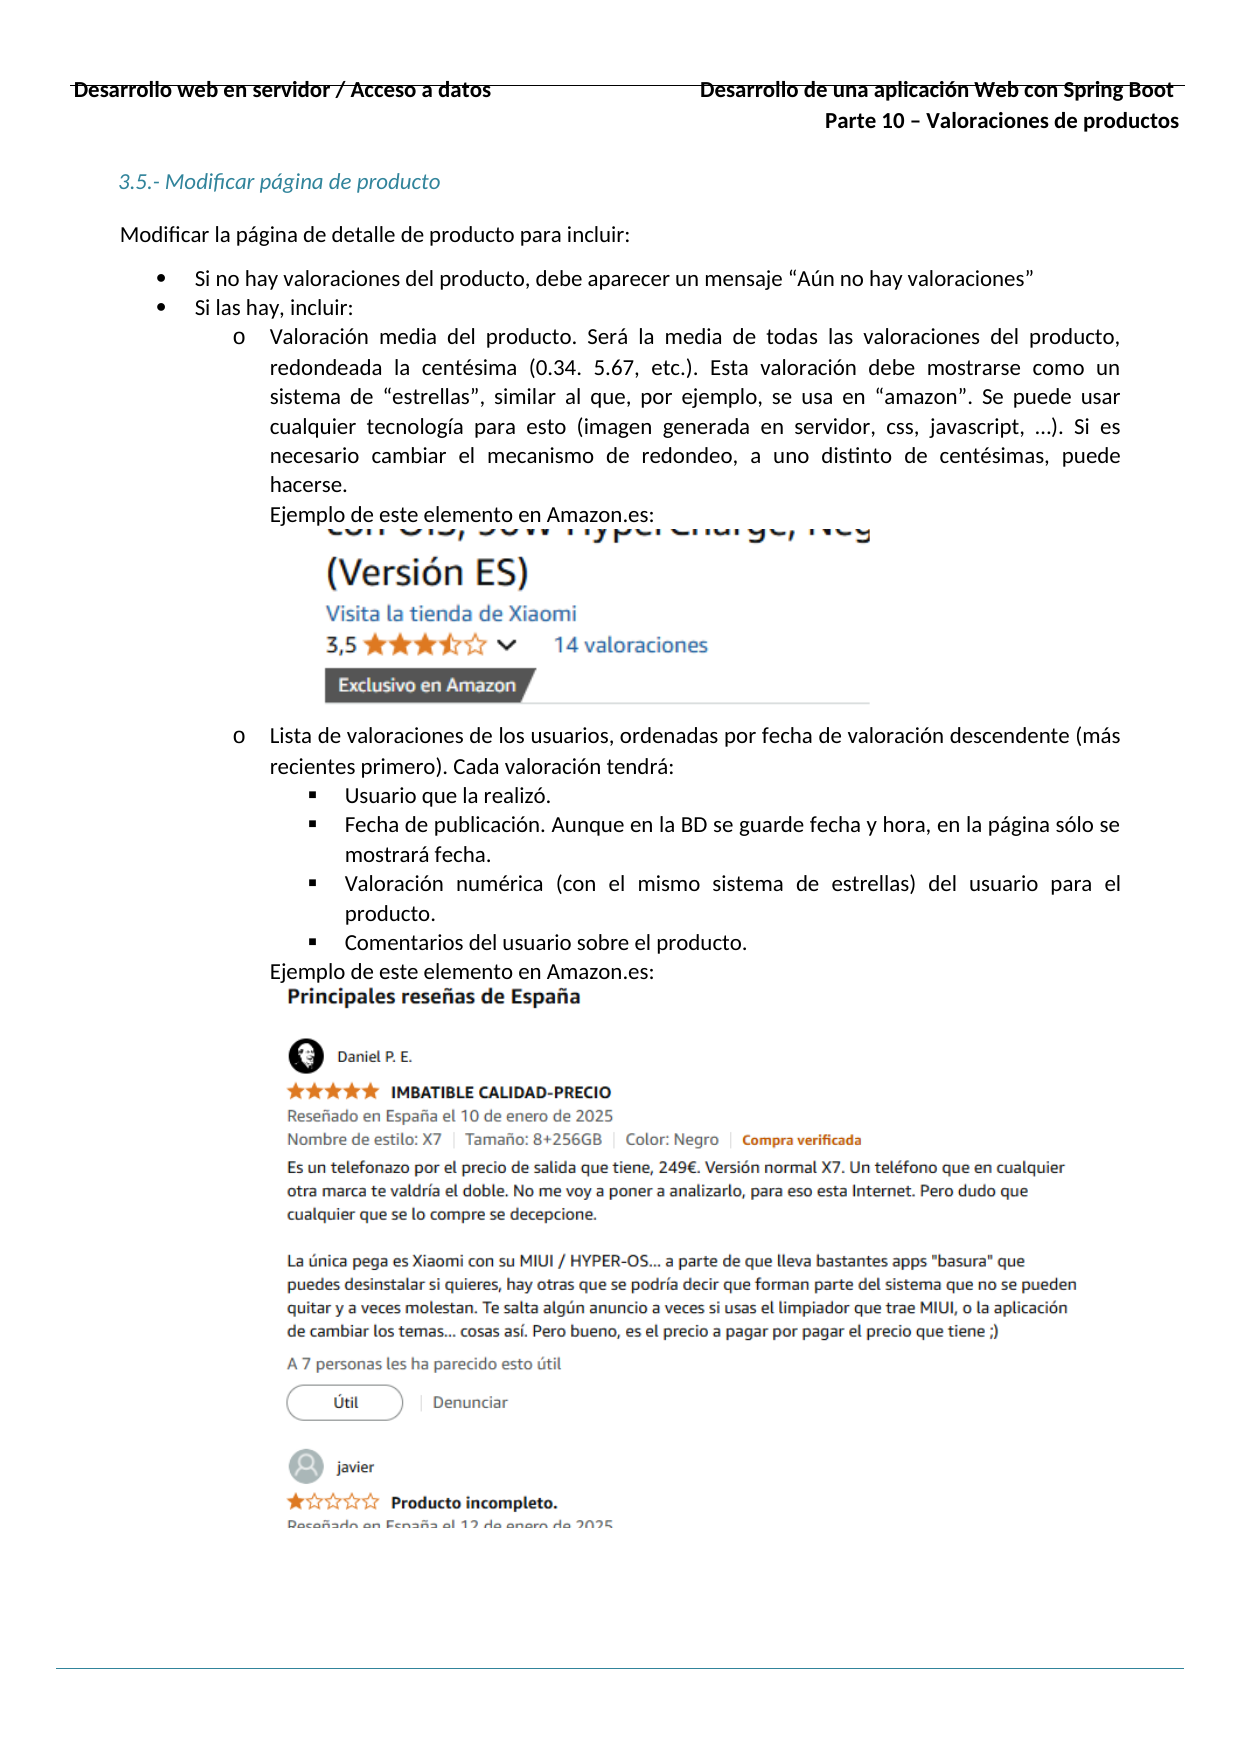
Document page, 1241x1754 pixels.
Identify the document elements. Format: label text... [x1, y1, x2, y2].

list Comentarios del usuario sobre el producto. [307, 928, 1122, 956]
subtitle 3.5.- Modificar página de producto [118, 167, 1122, 195]
list Si no hay valoraciones del producto, debe aparecer un mensaje “Aún no hay valoraciones” [157, 264, 1122, 292]
picture [269, 986, 1098, 1528]
list Ejemplo de este elemento en Amazon.es: [269, 957, 1122, 985]
list Fecha de publicación. Aunque en la BD se guarde fecha y hora, en la página sólo se mostrará fecha. [307, 811, 1122, 868]
list Lista de valoraciones de los usuarios, ordenadas por fecha de valoración descendente (más recientes primero). Cada valoración tendrá: [232, 721, 1122, 780]
text Modificar la página de detalle de producto para incluir: [119, 220, 1122, 248]
list Usuario que la realizó. [307, 781, 1122, 809]
list Valoración numérica (con el mismo sistema de estrellas) del usuario para el producto. [307, 869, 1122, 927]
picture [269, 529, 870, 720]
list Valoración media del producto. Será la media de todas las valoraciones del producto, redondeada la centésima (0.34. 5.67, etc.). Esta valoración debe mostrarse como un sistema de “estrellas”, similar al que, por ejemplo, se usa en “amazon”. Se puede usar cualquier tecnología para esto (imagen generada en servidor, css, javascript, …). Si es necesario cambiar el mecanismo de redondeo, a uno distinto de centésimas, puede hacerse. [232, 322, 1122, 498]
list Ejemplo de este elemento en Amazon.es: [269, 500, 1122, 528]
list Si las hay, incluir: [157, 293, 1122, 321]
